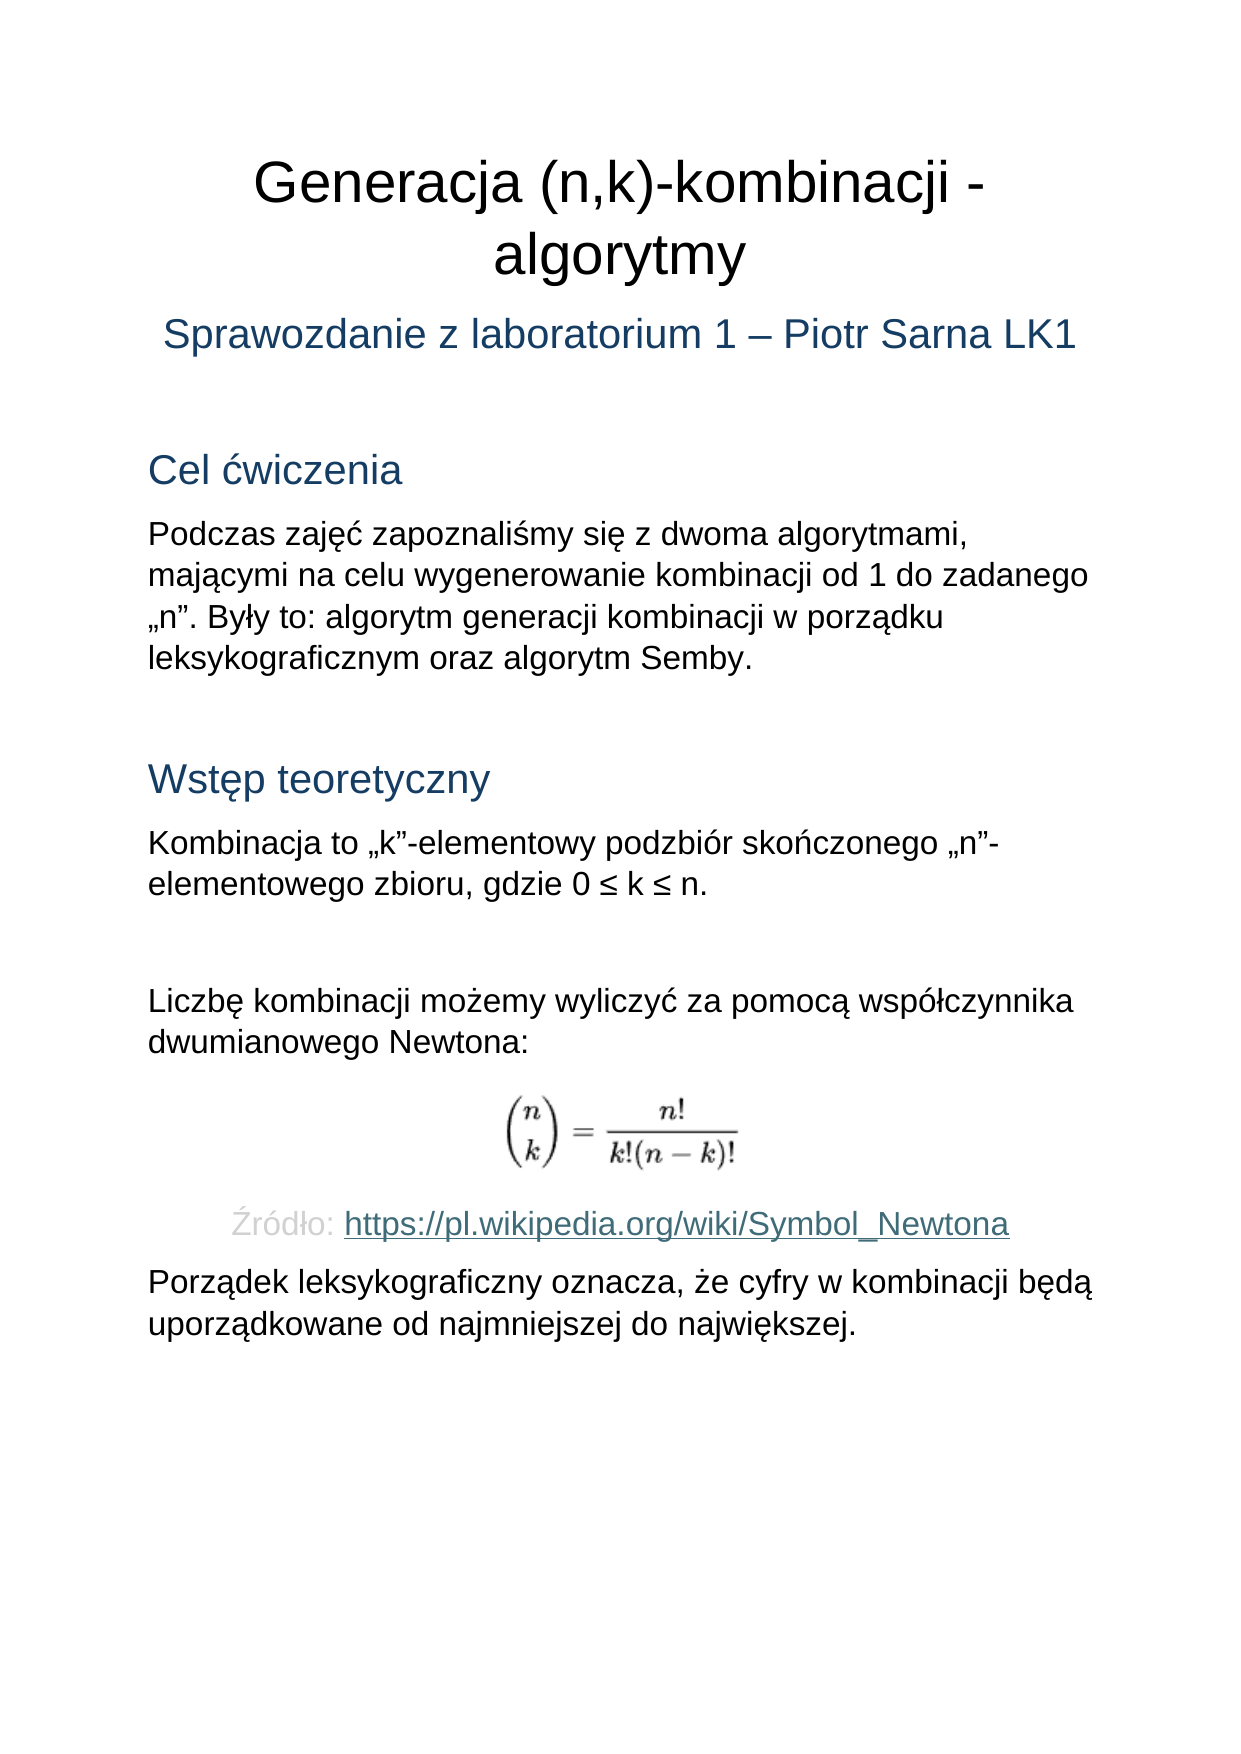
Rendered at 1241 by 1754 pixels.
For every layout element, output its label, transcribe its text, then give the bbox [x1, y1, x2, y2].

text Cel ćwiczenia [148, 446, 1093, 494]
text Kombinacja to „k”-elementowy podzbiór skończonego „n”-elementowego zbioru, gdzie 0 ≤ k ≤ n. [148, 823, 1093, 903]
text Sprawozdanie z laboratorium 1 – Piotr Sarna LK1 [148, 309, 1093, 357]
text Podczas zajęć zapoznaliśmy się z dwoma algorytmami, mającymi na celu wygenerowanie kombinacji od 1 do zadanego „n”. Były to: algorytm generacji kombinacji w porządku leksykograficznym oraz algorytm Semby. [148, 514, 1093, 677]
text Liczbę kombinacji możemy wyliczyć za pomocą współczynnika dwumianowego Newtona: [148, 981, 1093, 1061]
text Porządek leksykograficzny oznacza, że cyfry w kombinacji będą uporządkowane od najmniejszej do największej. [148, 1262, 1093, 1342]
picture [487, 1080, 753, 1185]
text Wstęp teoretyczny [148, 755, 1093, 803]
text Generacja (n,k)-kombinacji - algorytmy [148, 148, 1093, 287]
text Źródło: https://pl.wikipedia.org/wiki/Symbol_Newtona [148, 1204, 1093, 1243]
